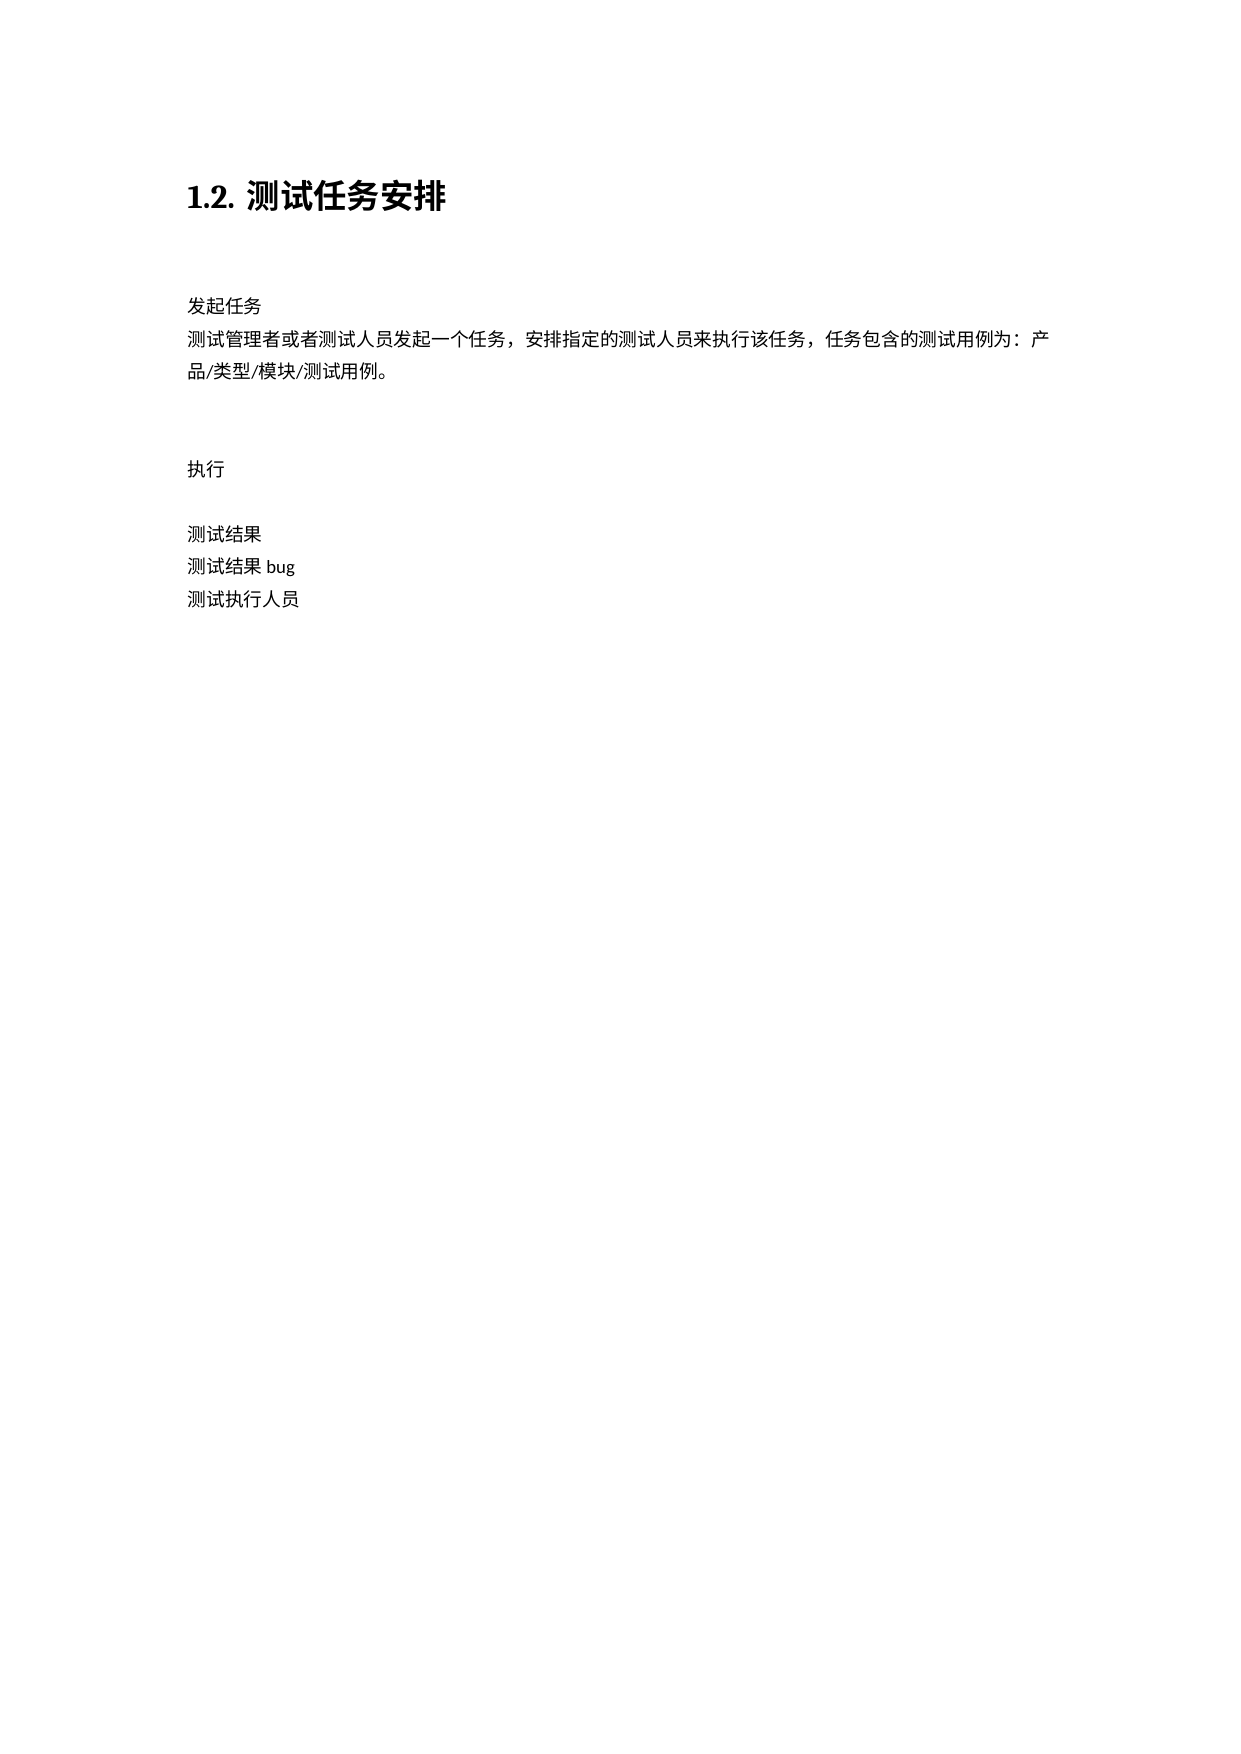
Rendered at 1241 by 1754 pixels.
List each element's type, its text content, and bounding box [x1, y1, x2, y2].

text 测试执行人员 [187, 582, 1053, 614]
text 发起任务 [187, 289, 1053, 322]
text 测试结果 [187, 517, 1053, 549]
text 执行 [187, 452, 1053, 484]
text 测试结果bug [187, 549, 1053, 582]
text 测试管理者或者测试人员发起一个任务，安排指定的测试人员来执行该任务，任务包含的测试用例为：产品/类型/模块/测试用例。 [187, 322, 1053, 387]
subtitle 测试任务安排 [187, 162, 1053, 227]
